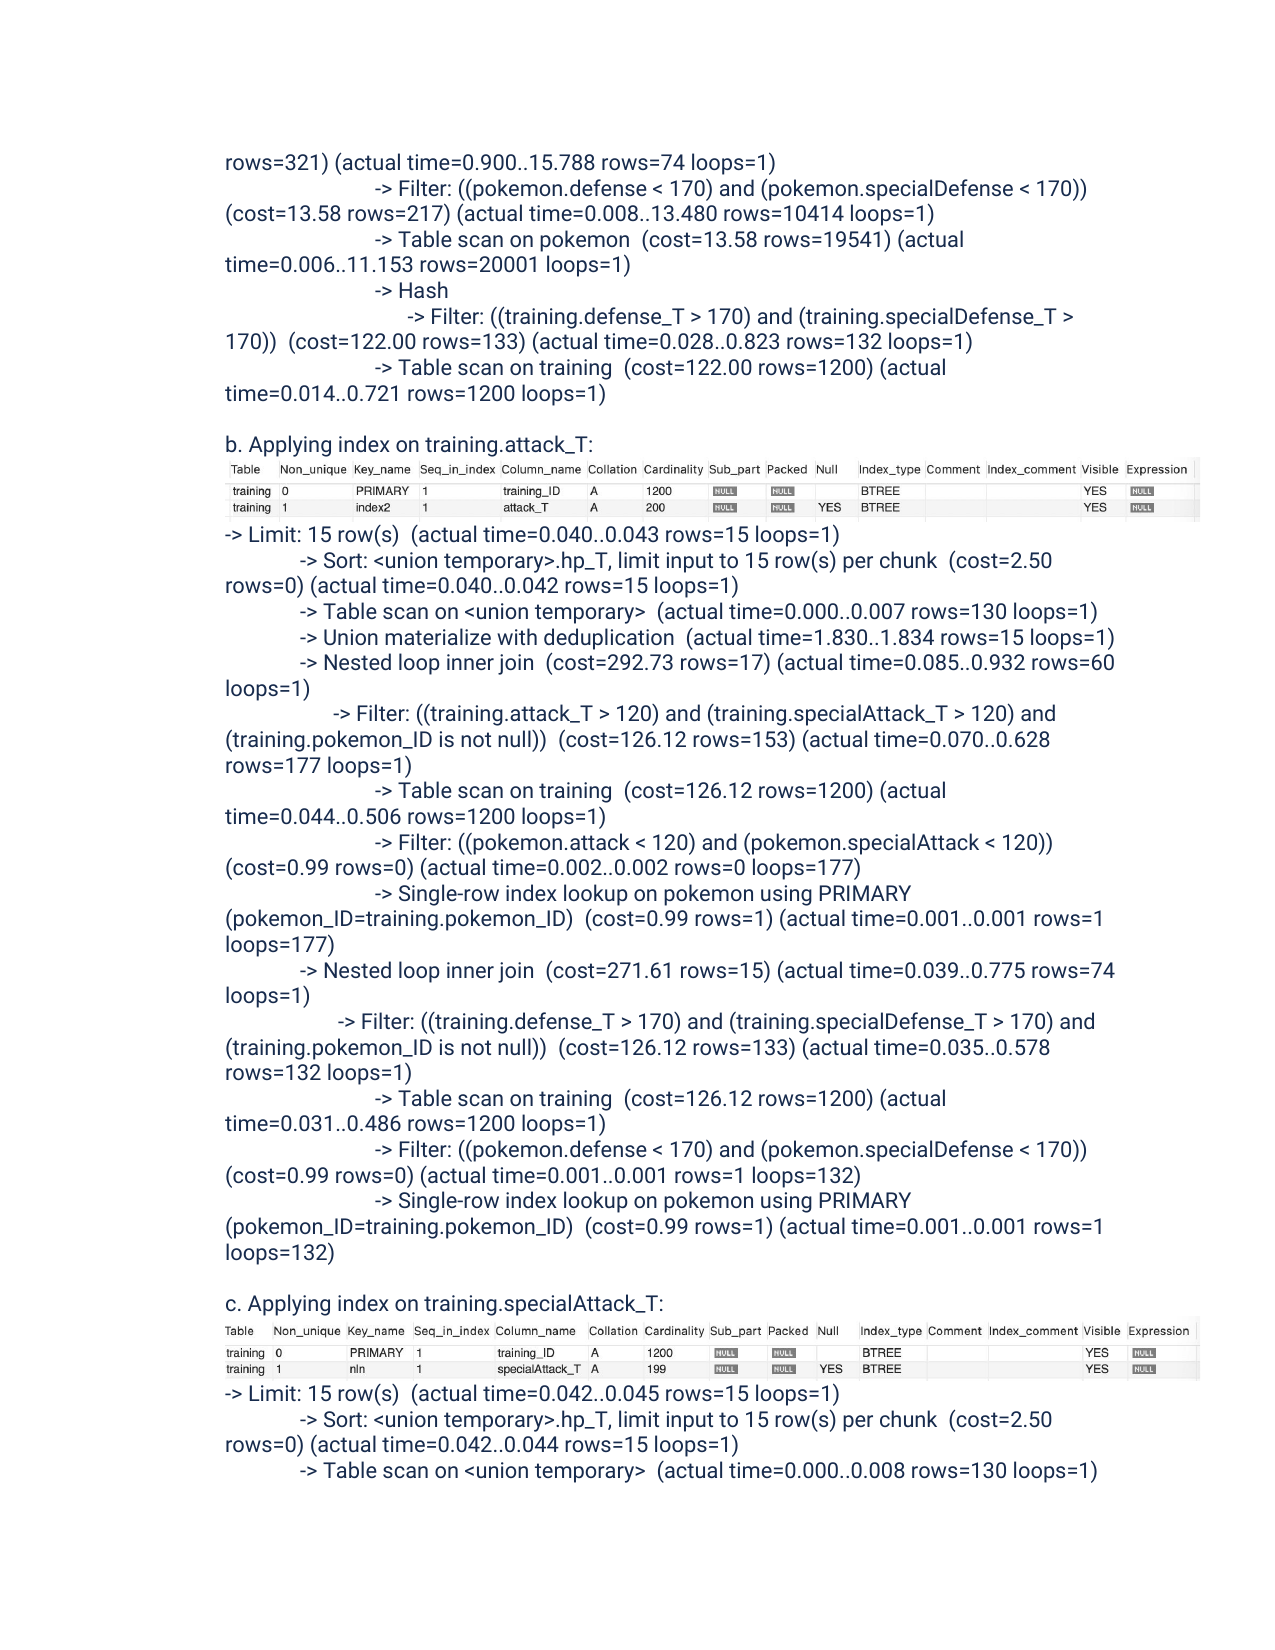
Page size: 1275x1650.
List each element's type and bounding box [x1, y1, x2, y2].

picture [225, 457, 1200, 522]
picture [225, 1316, 1200, 1381]
list [187, 150, 1125, 1483]
